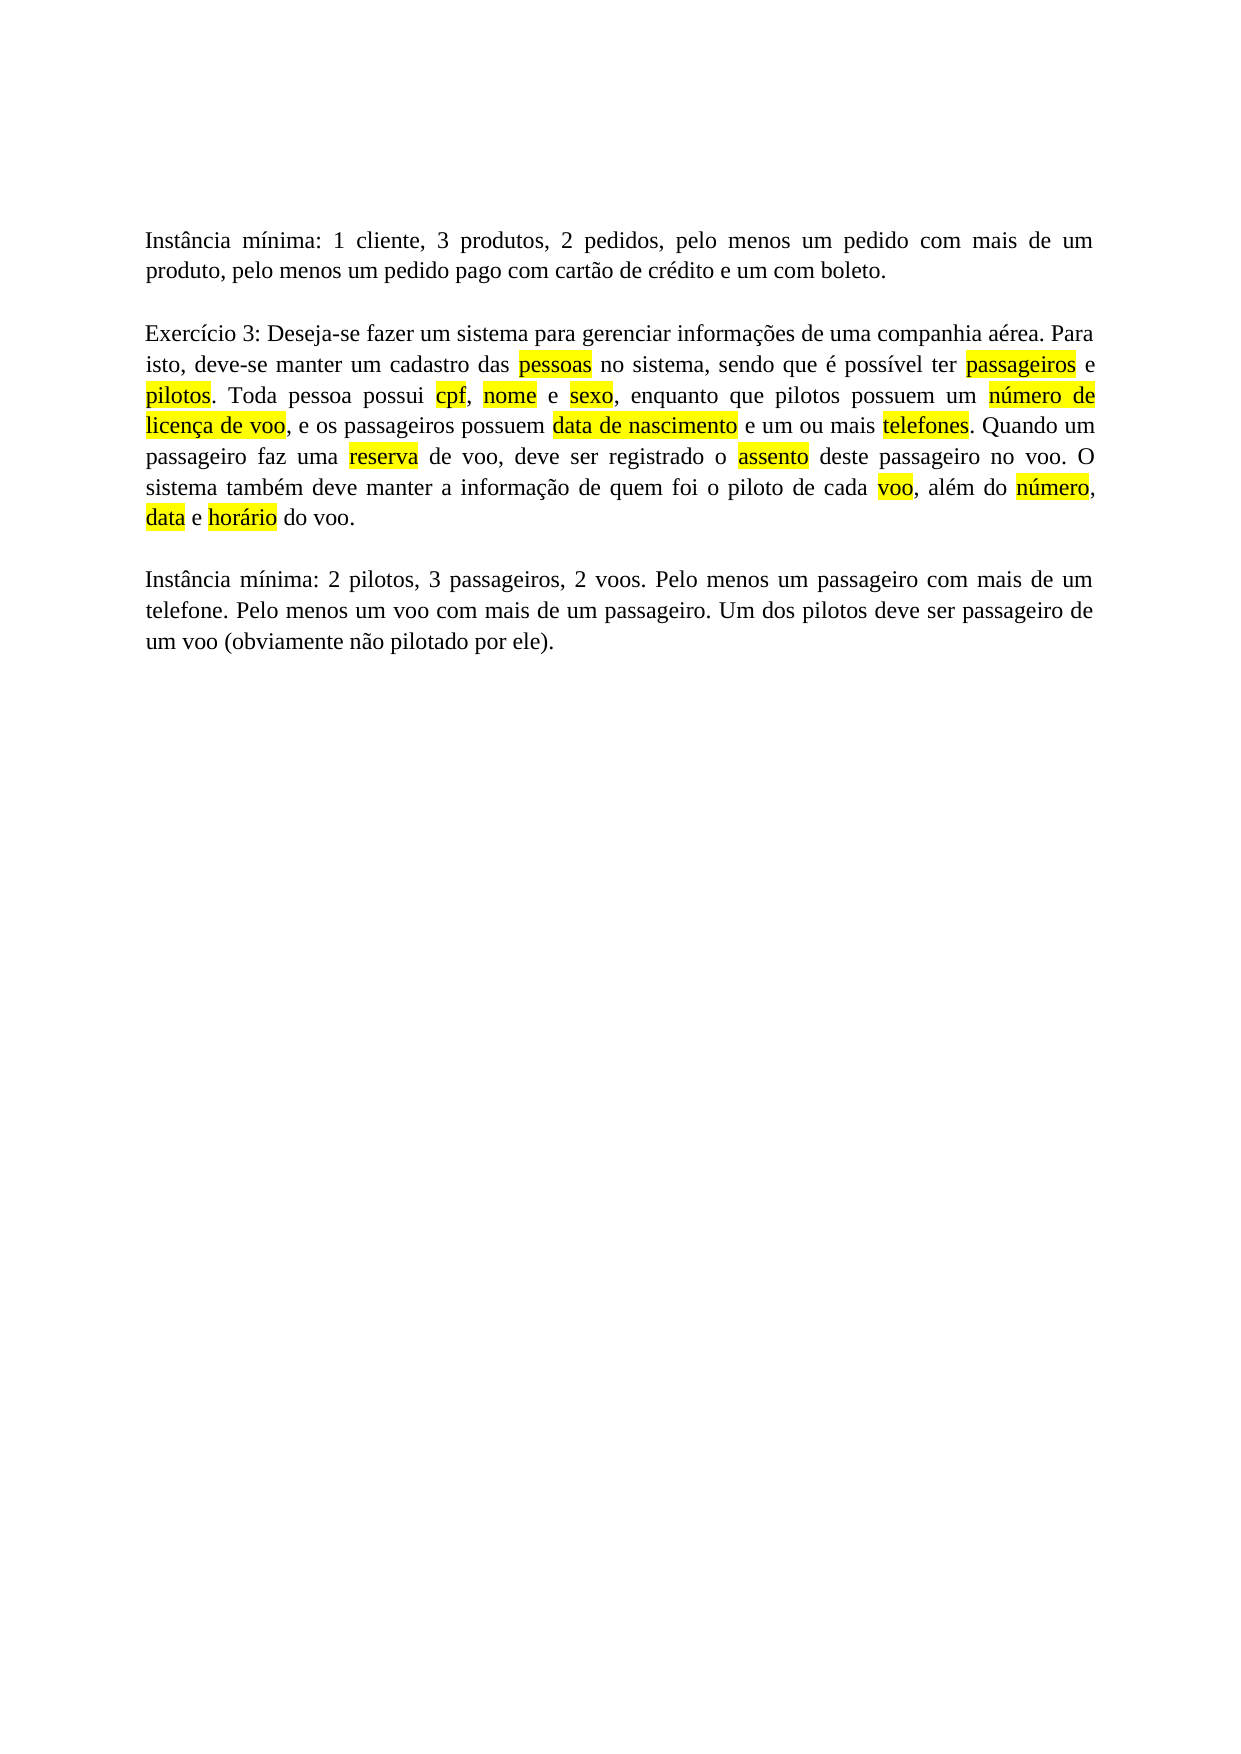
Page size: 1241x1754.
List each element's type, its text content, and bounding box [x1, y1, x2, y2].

text Instância mínima: 1 cliente, 3 produtos, 2 pedidos, pelo menos um pedido com mais de um produto, pelo menos um pedido pago com cartão de crédito e um com boleto. [144, 226, 1095, 284]
text Instância mínima: 2 pilotos, 3 passageiros, 2 voos. Pelo menos um passageiro com mais de um telefone. Pelo menos um voo com mais de um passageiro. Um dos pilotos deve ser passageiro de um voo (obviamente não pilotado por ele). [144, 566, 1095, 654]
text Exercício 3: Deseja-se fazer um sistema para gerenciar informações de uma companhia aérea. Para isto, deve-se manter um cadastro das pessoas no sistema, sendo que é possível ter passageiros e pilotos. Toda pessoa possui cpf, nome e sexo, enquanto que pilotos possuem um número de licença de voo, e os passageiros possuem data de nascimento e um ou mais telefones. Quando um passageiro faz uma reserva de voo, deve ser registrado o assento deste passageiro no voo. O sistema também deve manter a informação de quem foi o piloto de cada voo, além do número, data e horário do voo. [144, 319, 1095, 531]
